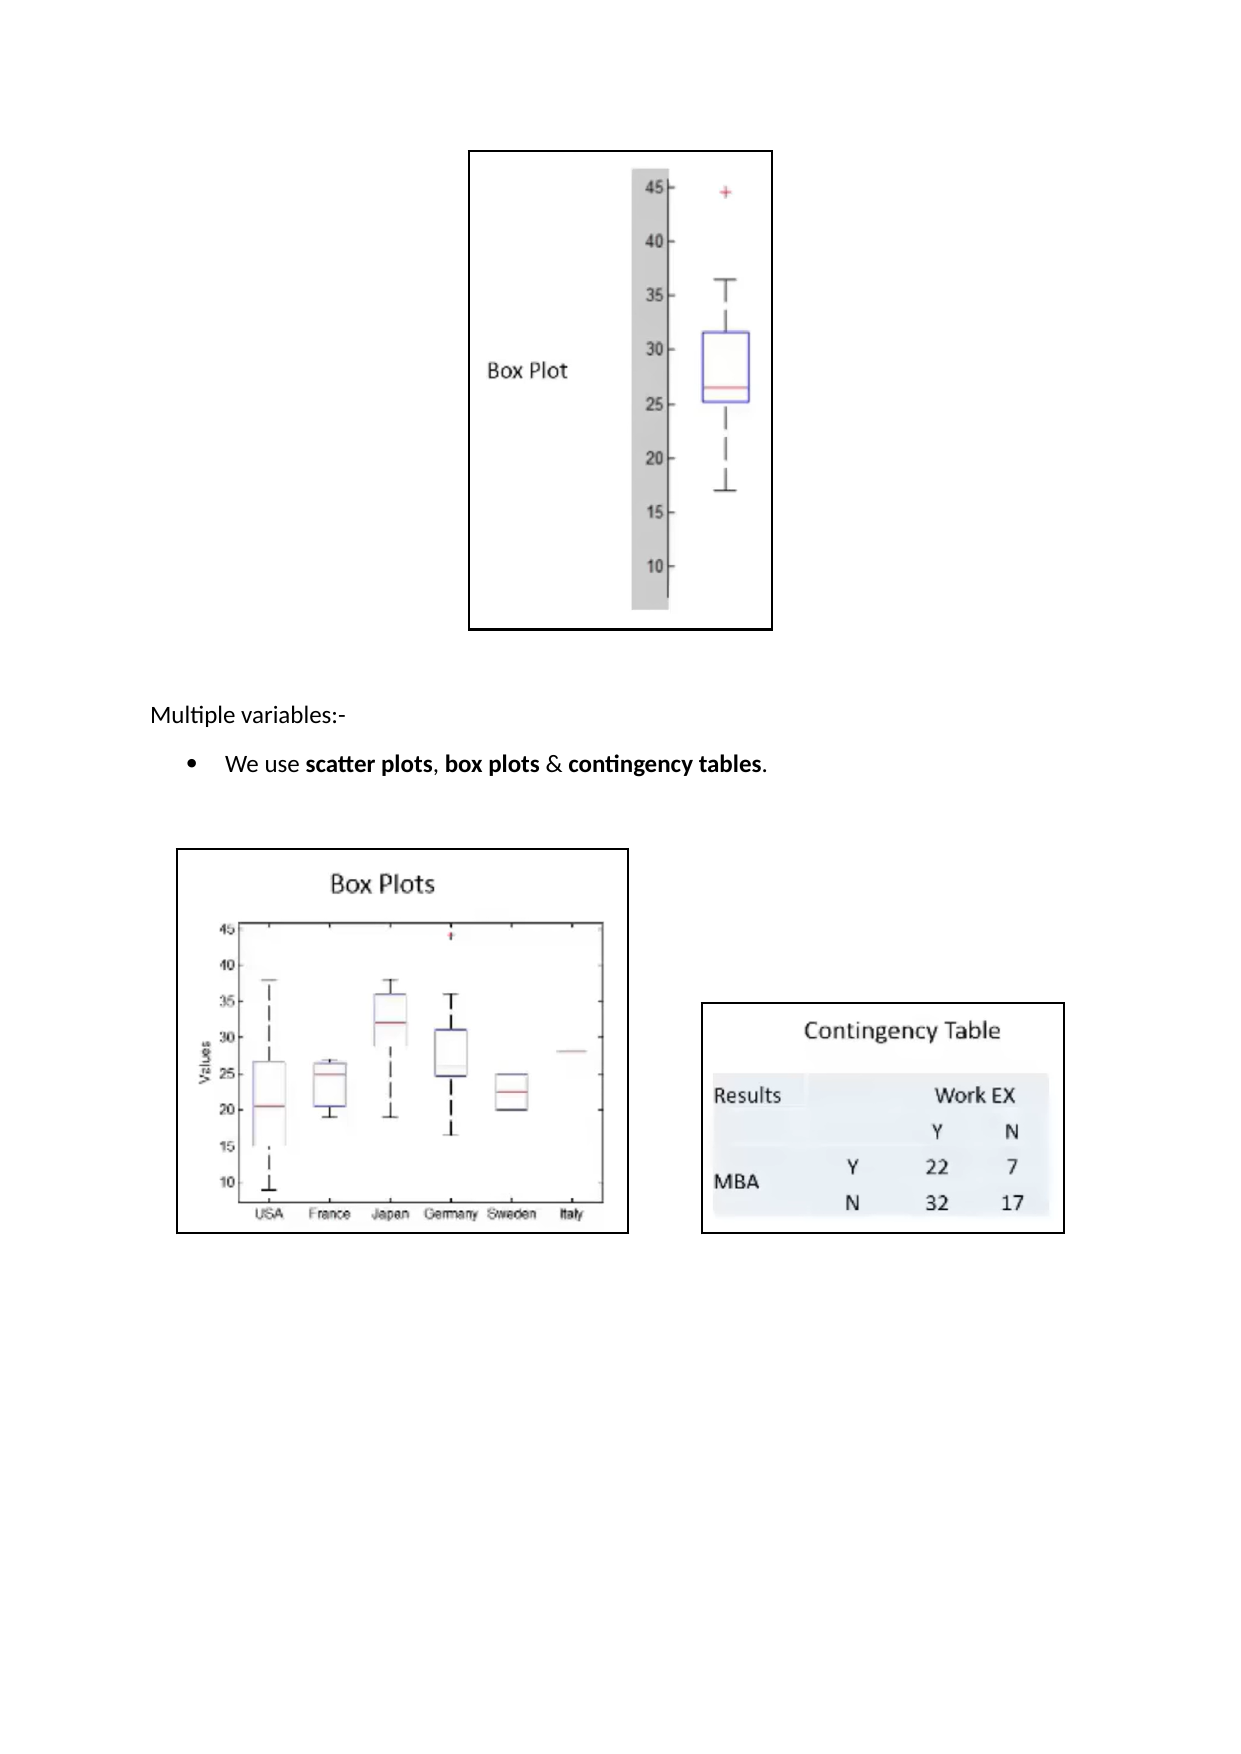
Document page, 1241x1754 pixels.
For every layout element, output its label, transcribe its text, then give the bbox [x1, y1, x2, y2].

picture [703, 1004, 1063, 1232]
picture [178, 850, 627, 1232]
list We use scatter plots, box plots & contingency tables. [187, 749, 1090, 779]
picture [470, 152, 771, 628]
text Multiple variables:- [150, 699, 1090, 729]
